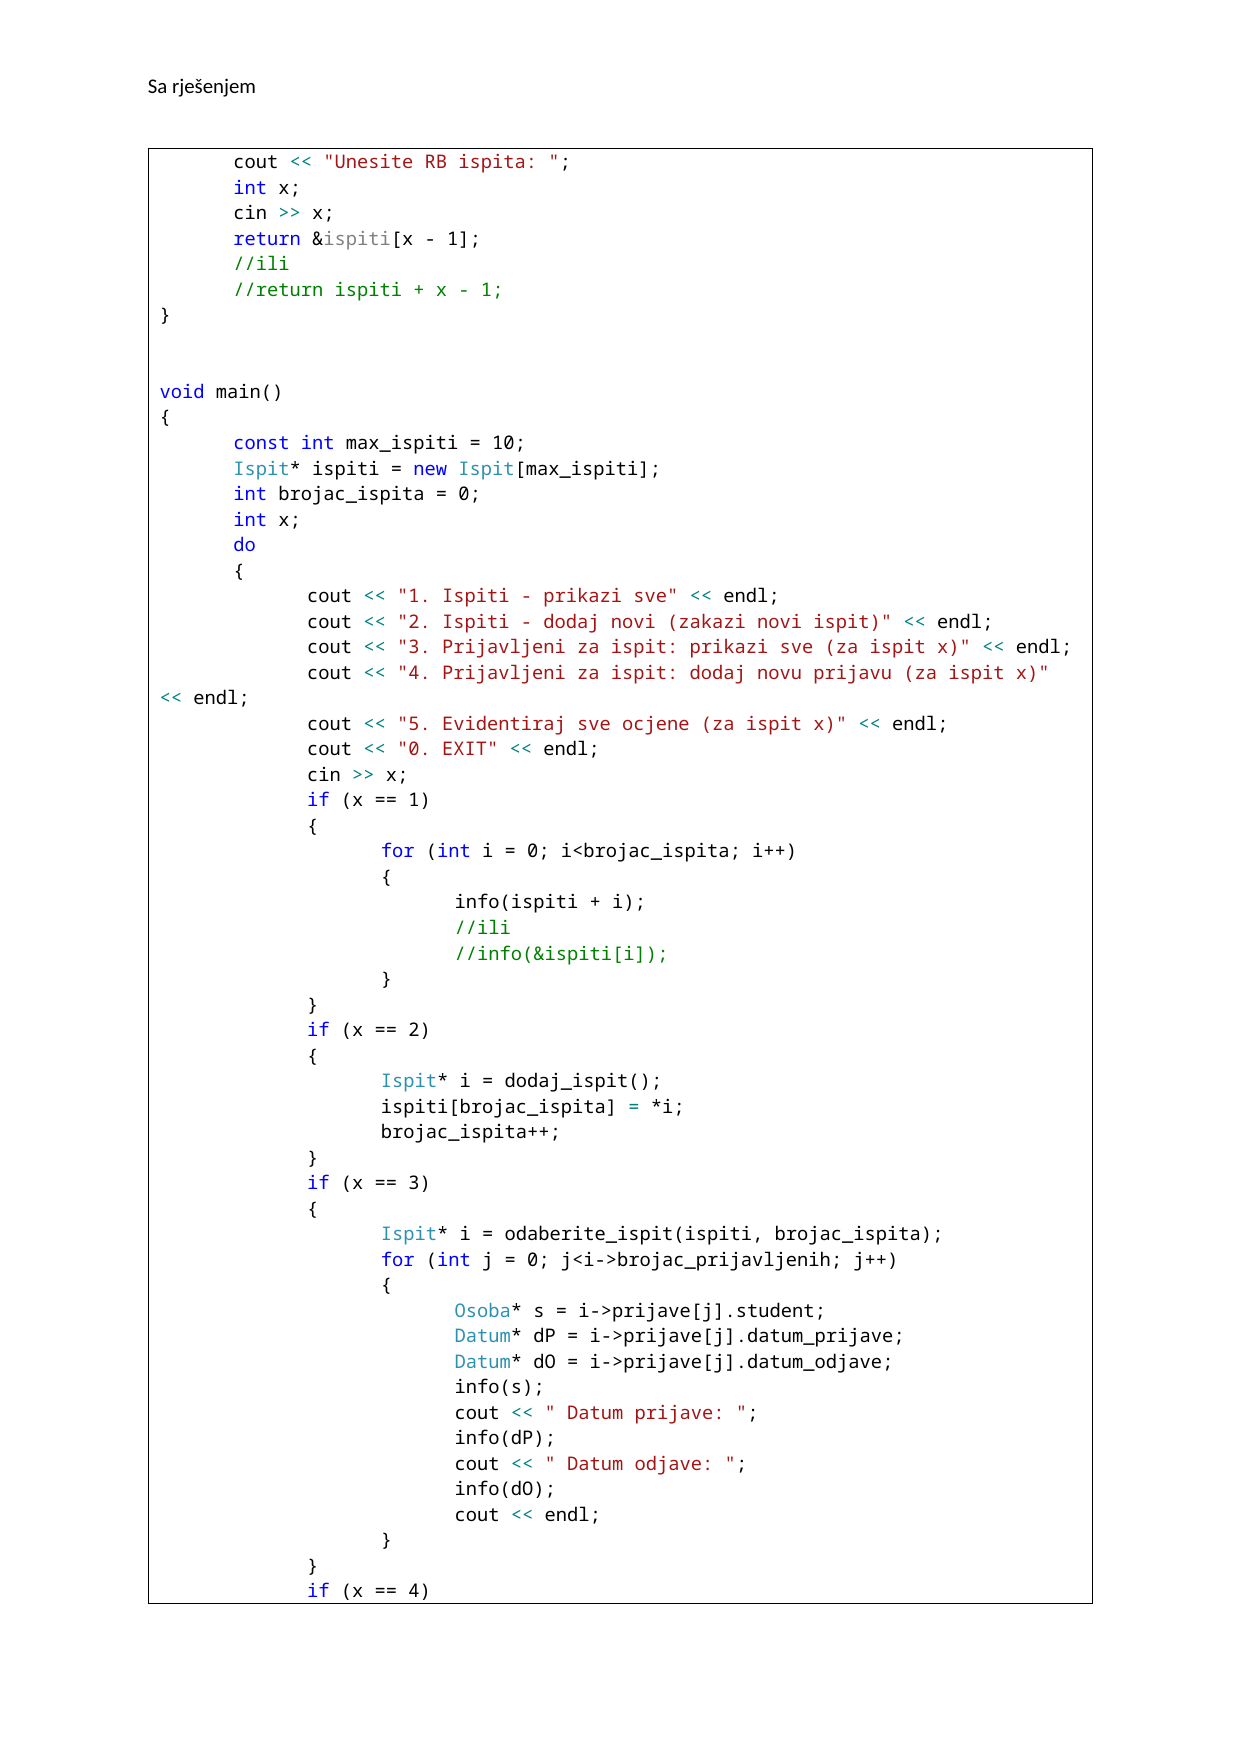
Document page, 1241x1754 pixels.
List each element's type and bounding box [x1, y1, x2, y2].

table_header [149, 149, 1092, 1603]
